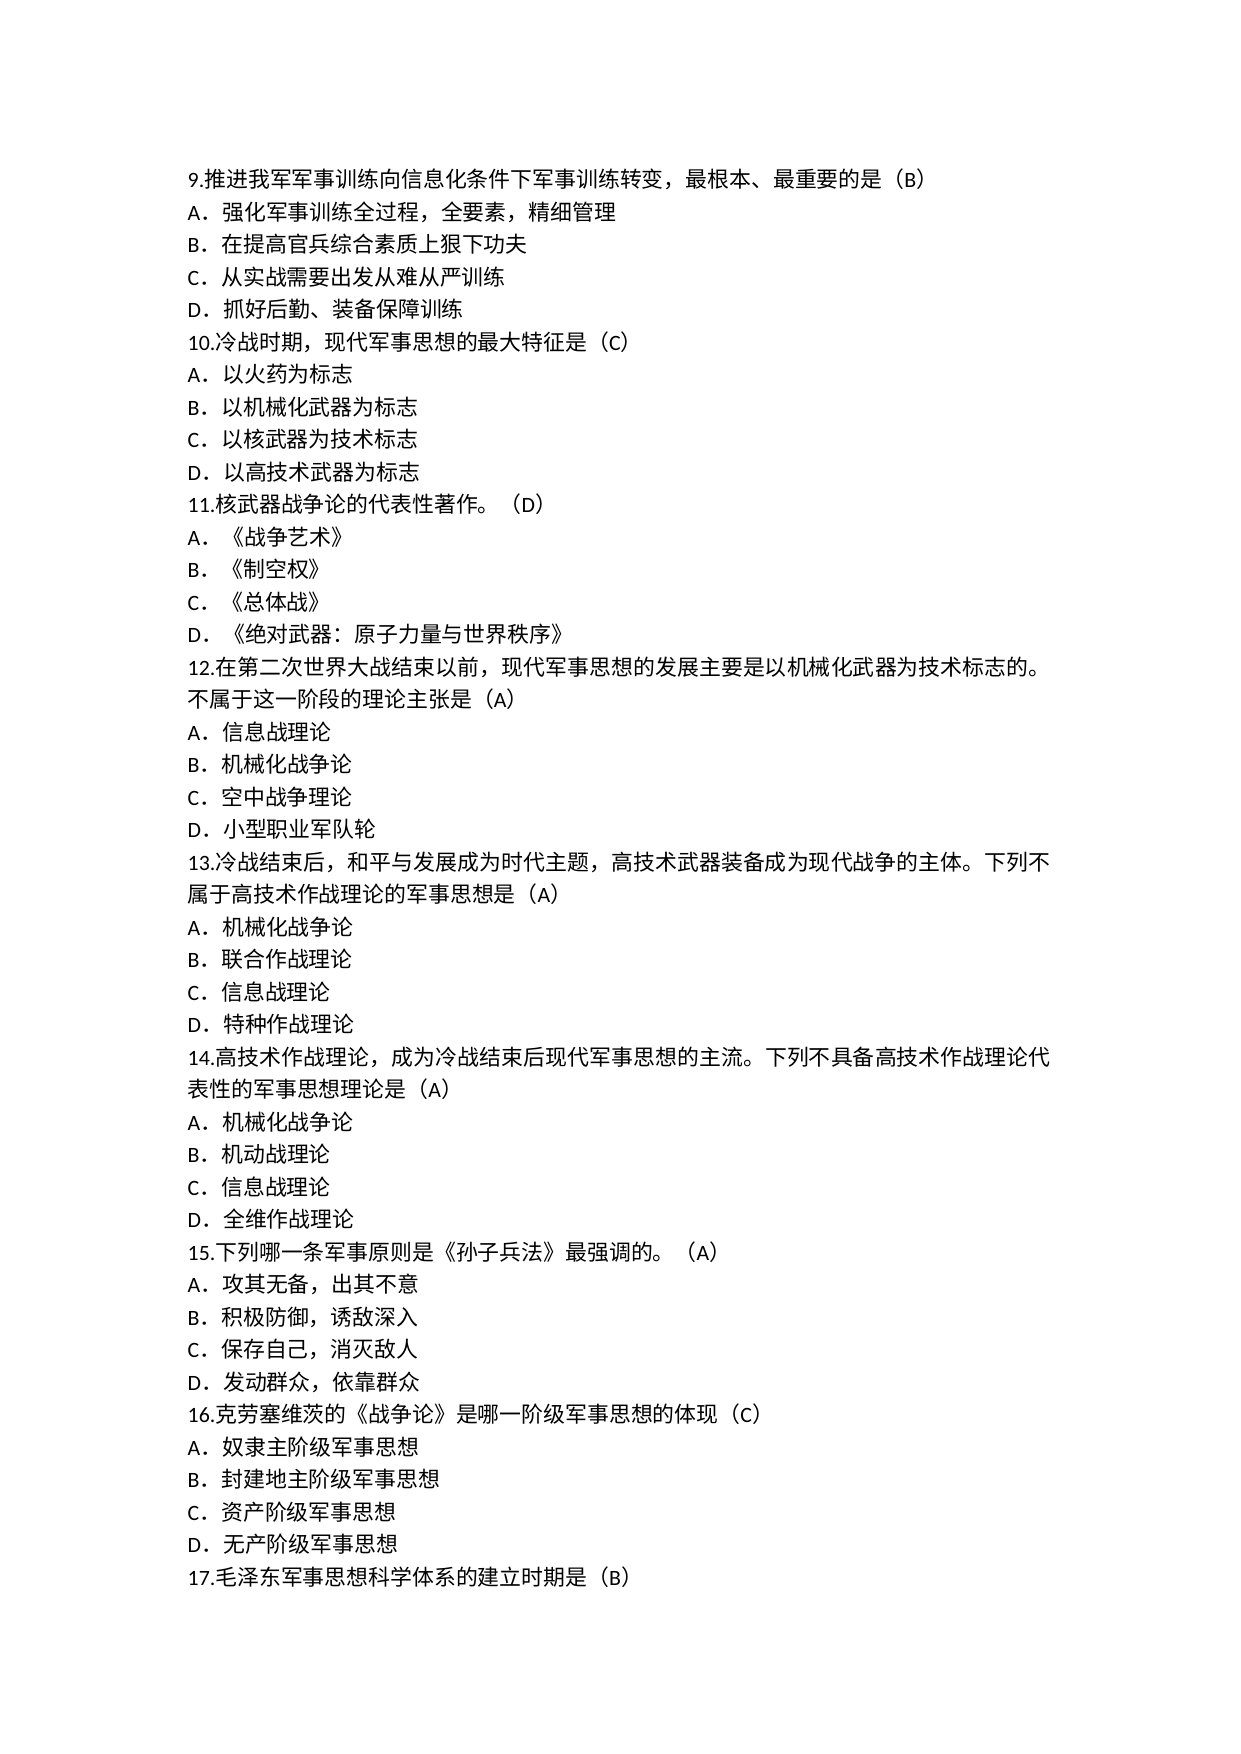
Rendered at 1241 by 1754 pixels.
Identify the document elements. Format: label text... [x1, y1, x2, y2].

text A．信息战理论 [187, 714, 1053, 747]
text 11.核武器战争论的代表性著作。（D） [187, 487, 1053, 519]
text 17.毛泽东军事思想科学体系的建立时期是（B） [187, 1559, 1053, 1592]
text A．《战争艺术》 [187, 519, 1053, 552]
text D．发动群众，依靠群众 [187, 1364, 1053, 1397]
text C．《总体战》 [187, 584, 1053, 617]
text A．以火药为标志 [187, 357, 1053, 389]
text D．抓好后勤、装备保障训练 [187, 292, 1053, 324]
text B．封建地主阶级军事思想 [187, 1462, 1053, 1494]
text 9.推进我军军事训练向信息化条件下军事训练转变，最根本、最重要的是（B） [187, 162, 1053, 194]
text D．特种作战理论 [187, 1007, 1053, 1039]
text 14.高技术作战理论，成为冷战结束后现代军事思想的主流。下列不具备高技术作战理论代表性的军事思想理论是（A） [187, 1039, 1053, 1104]
text D．全维作战理论 [187, 1202, 1053, 1234]
text B．联合作战理论 [187, 942, 1053, 974]
text 12.在第二次世界大战结束以前，现代军事思想的发展主要是以机械化武器为技术标志的。不属于这一阶段的理论主张是（A） [187, 649, 1053, 714]
text C．空中战争理论 [187, 779, 1053, 812]
text B．机械化战争论 [187, 747, 1053, 779]
text A．奴隶主阶级军事思想 [187, 1429, 1053, 1462]
text 13.冷战结束后，和平与发展成为时代主题，高技术武器装备成为现代战争的主体。下列不属于高技术作战理论的军事思想是（A） [187, 844, 1053, 909]
text A．机械化战争论 [187, 1104, 1053, 1137]
text B．以机械化武器为标志 [187, 389, 1053, 422]
text 16.克劳塞维茨的《战争论》是哪一阶级军事思想的体现（C） [187, 1397, 1053, 1429]
text D．无产阶级军事思想 [187, 1527, 1053, 1559]
text A．攻其无备，出其不意 [187, 1267, 1053, 1299]
text C．资产阶级军事思想 [187, 1494, 1053, 1527]
text A．机械化战争论 [187, 909, 1053, 942]
text B．机动战理论 [187, 1137, 1053, 1169]
text D．以高技术武器为标志 [187, 454, 1053, 487]
text C．从实战需要出发从难从严训练 [187, 259, 1053, 292]
text 15.下列哪一条军事原则是《孙子兵法》最强调的。（A） [187, 1234, 1053, 1267]
text A．强化军事训练全过程，全要素，精细管理 [187, 194, 1053, 227]
text C．以核武器为技术标志 [187, 422, 1053, 454]
text B．《制空权》 [187, 552, 1053, 584]
text 10.冷战时期，现代军事思想的最大特征是（C） [187, 324, 1053, 357]
text D．小型职业军队轮 [187, 812, 1053, 844]
text C．信息战理论 [187, 1169, 1053, 1202]
text C．信息战理论 [187, 974, 1053, 1007]
text B．积极防御，诱敌深入 [187, 1299, 1053, 1332]
text D．《绝对武器：原子力量与世界秩序》 [187, 617, 1053, 649]
text C．保存自己，消灭敌人 [187, 1332, 1053, 1364]
text B．在提高官兵综合素质上狠下功夫 [187, 227, 1053, 259]
